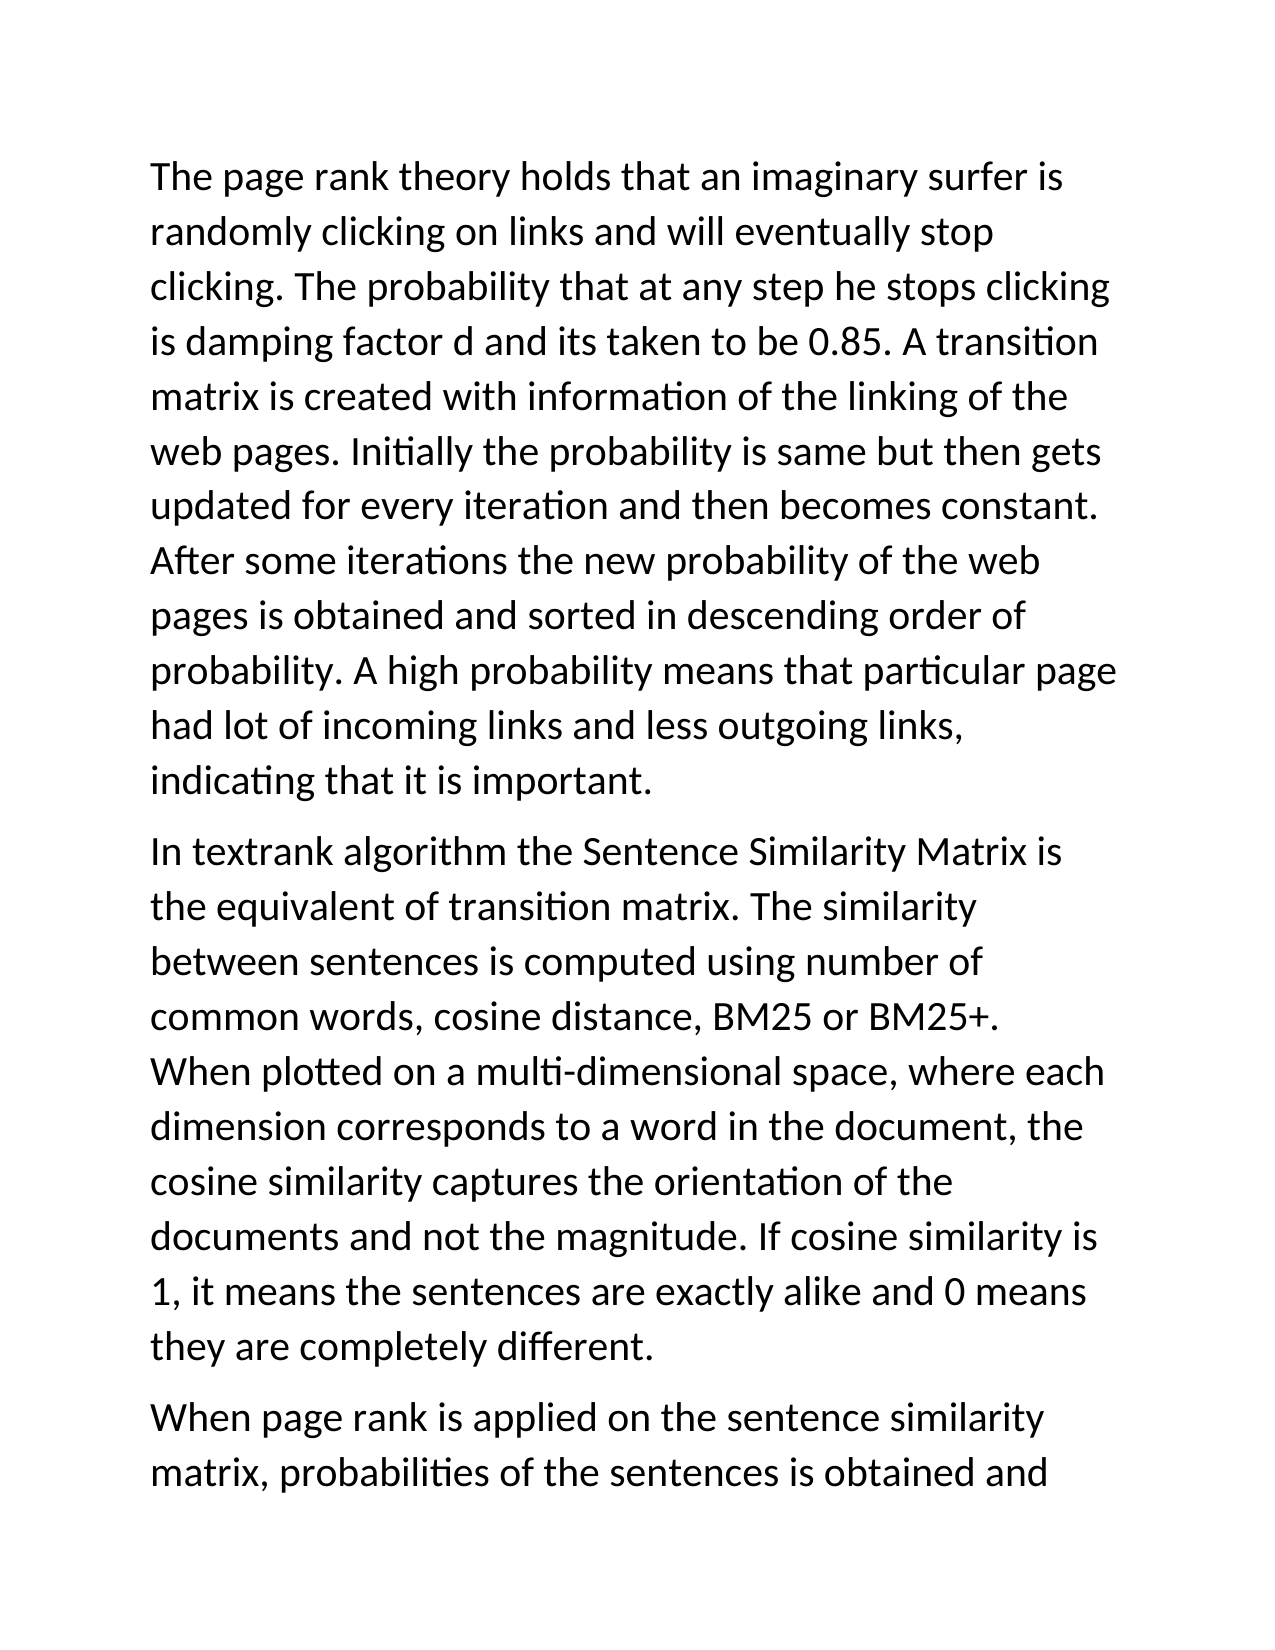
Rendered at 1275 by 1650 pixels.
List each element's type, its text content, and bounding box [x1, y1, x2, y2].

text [150, 1391, 1125, 1497]
text In textrank algorithm the Sentence Similarity Matrix is the equivalent of transition matrix. The similarity between sentences is computed using number of common words, cosine distance, BM25 or BM25+. When plotted on a multi-dimensional space, where each dimension corresponds to a word in the document, the cosine similarity captures the orientation of the documents and not the magnitude. If cosine similarity is 1, it means the sentences are exactly alike and 0 means they are completely different. [150, 825, 1125, 1370]
text The page rank theory holds that an imaginary surfer is randomly clicking on links and will eventually stop clicking. The probability that at any step he stops clicking is damping factor d and its taken to be 0.85. A transition matrix is created with information of the linking of the web pages. Initially the probability is same but then gets updated for every iteration and then becomes constant. After some iterations the new probability of the web pages is obtained and sorted in descending order of probability. A high probability means that particular page had lot of incoming links and less outgoing links, indicating that it is important. [150, 150, 1125, 805]
